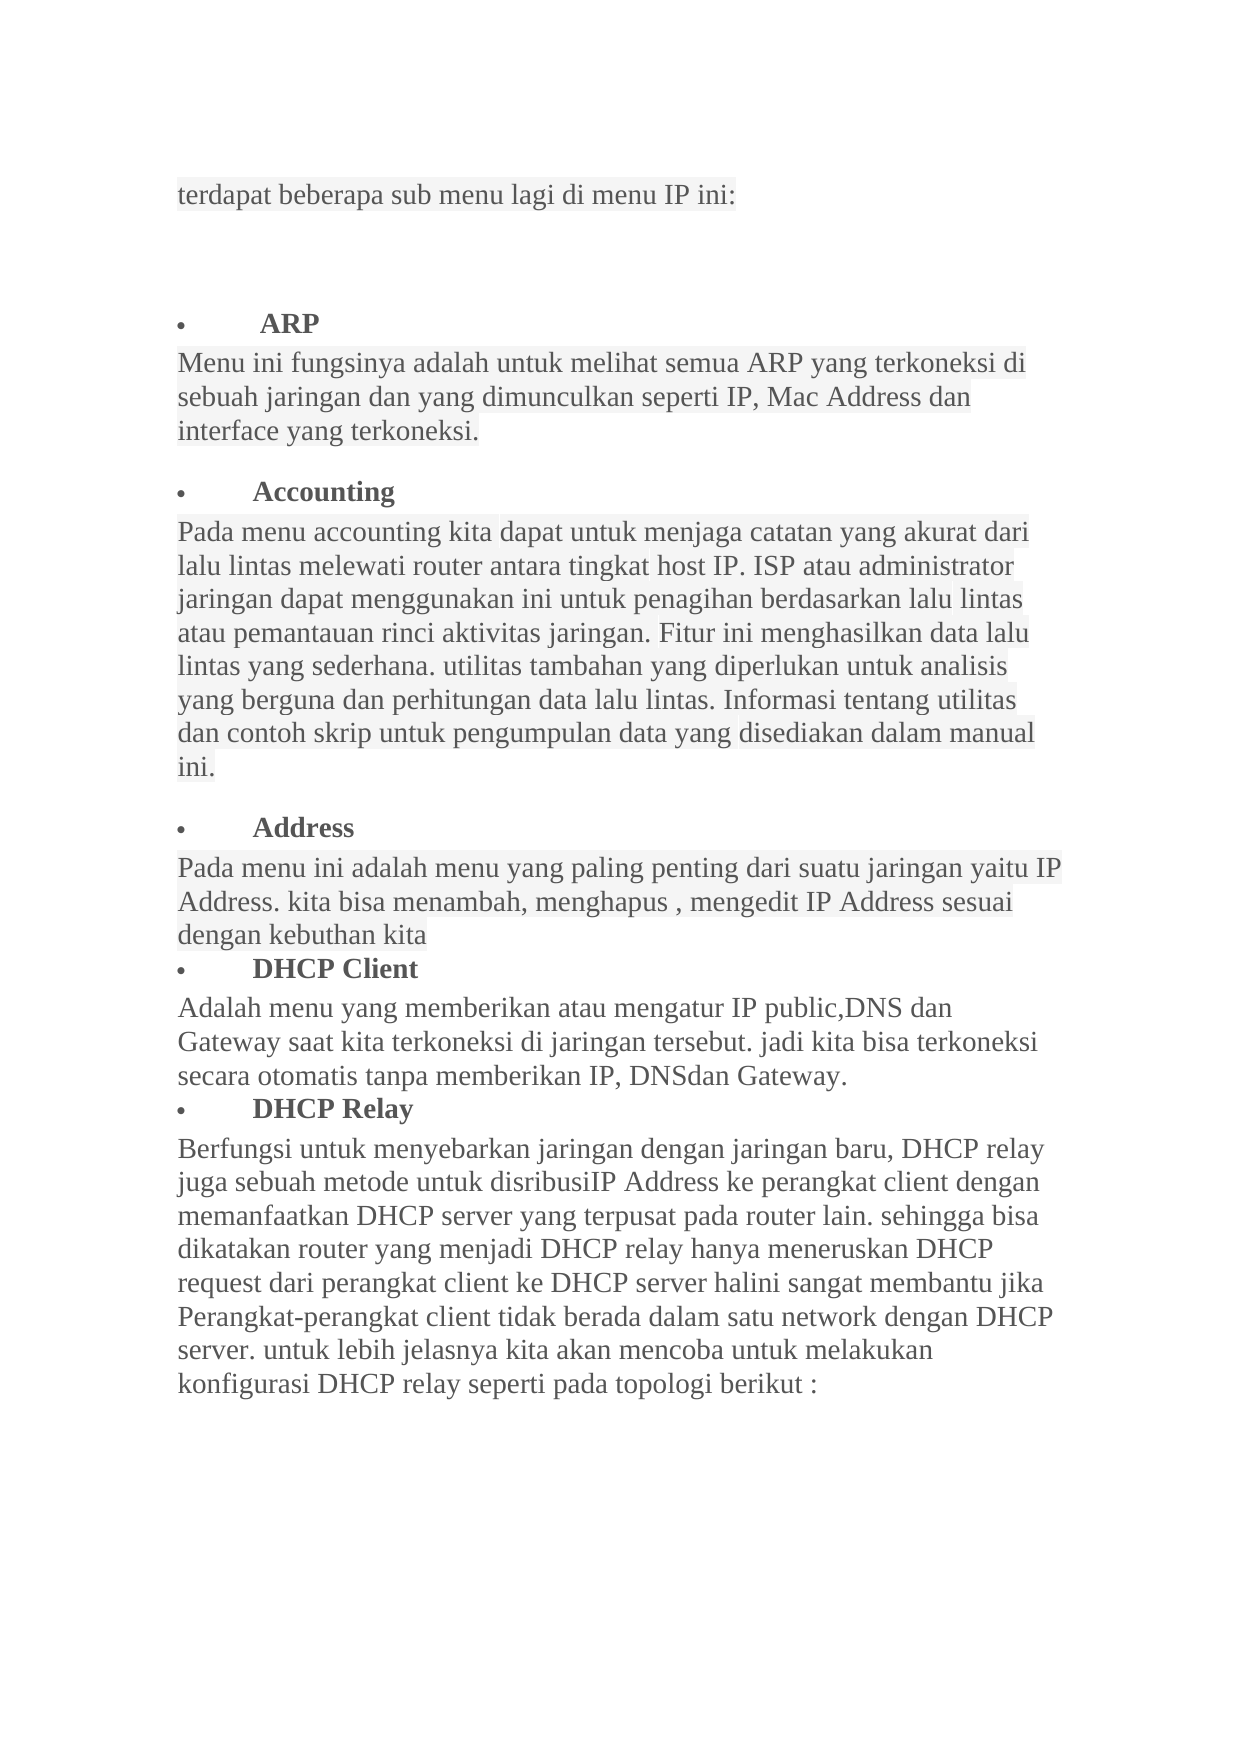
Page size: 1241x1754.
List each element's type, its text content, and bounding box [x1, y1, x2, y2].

list Address [177, 810, 1063, 844]
text Berfungsi untuk menyebarkan jaringan dengan jaringan baru, DHCP relay juga sebuah metode untuk disribusiIP Address ke perangkat client dengan memanfaatkan DHCP server yang terpusat pada router lain. sehingga bisa dikatakan router yang menjadi DHCP relay hanya meneruskan DHCP request dari perangkat client ke DHCP server halini sangat membantu jika Perangkat-perangkat client tidak berada dalam satu network dengan DHCP server. untuk lebih jelasnya kita akan mencoba untuk melakukan konfigurasi DHCP relay seperti pada topologi berikut : [177, 1131, 1063, 1399]
list DHCP Relay [177, 1091, 1063, 1125]
list DHCP Client [177, 951, 1063, 984]
list Accounting [177, 474, 1063, 508]
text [177, 177, 1063, 306]
text Menu ini fungsinya adalah untuk melihat semua ARP yang terkoneksi di sebuah jaringan dan yang dimunculkan seperti IP, Mac Address dan interface yang terkoneksi. [177, 346, 1063, 474]
text Pada menu accounting kita dapat untuk menjaga catatan yang akurat dari lalu lintas melewati router antara tingkat host IP. ISP atau administrator jaringan dapat menggunakan ini untuk penagihan berdasarkan lalu lintas atau pemantauan rinci aktivitas jaringan. Fitur ini menghasilkan data lalu lintas yang sederhana. utilitas tambahan yang diperlukan untuk analisis yang berguna dan perhitungan data lalu lintas. Informasi tentang utilitas dan contoh skrip untuk pengumpulan data yang disediakan dalam manual ini. [177, 514, 1063, 810]
text Adalah menu yang memberikan atau mengatur IP public,DNS dan Gateway saat kita terkoneksi di jaringan tersebut. jadi kita bisa terkoneksi secara otomatis tanpa memberikan IP, DNSdan Gateway. [177, 991, 1063, 1091]
list ARP [177, 306, 1063, 339]
text Pada menu ini adalah menu yang paling penting dari suatu jaringan yaitu IP Address. kita bisa menambah, menghapus , mengedit IP Address sesuai dengan kebuthan kita [427, 850, 1063, 951]
